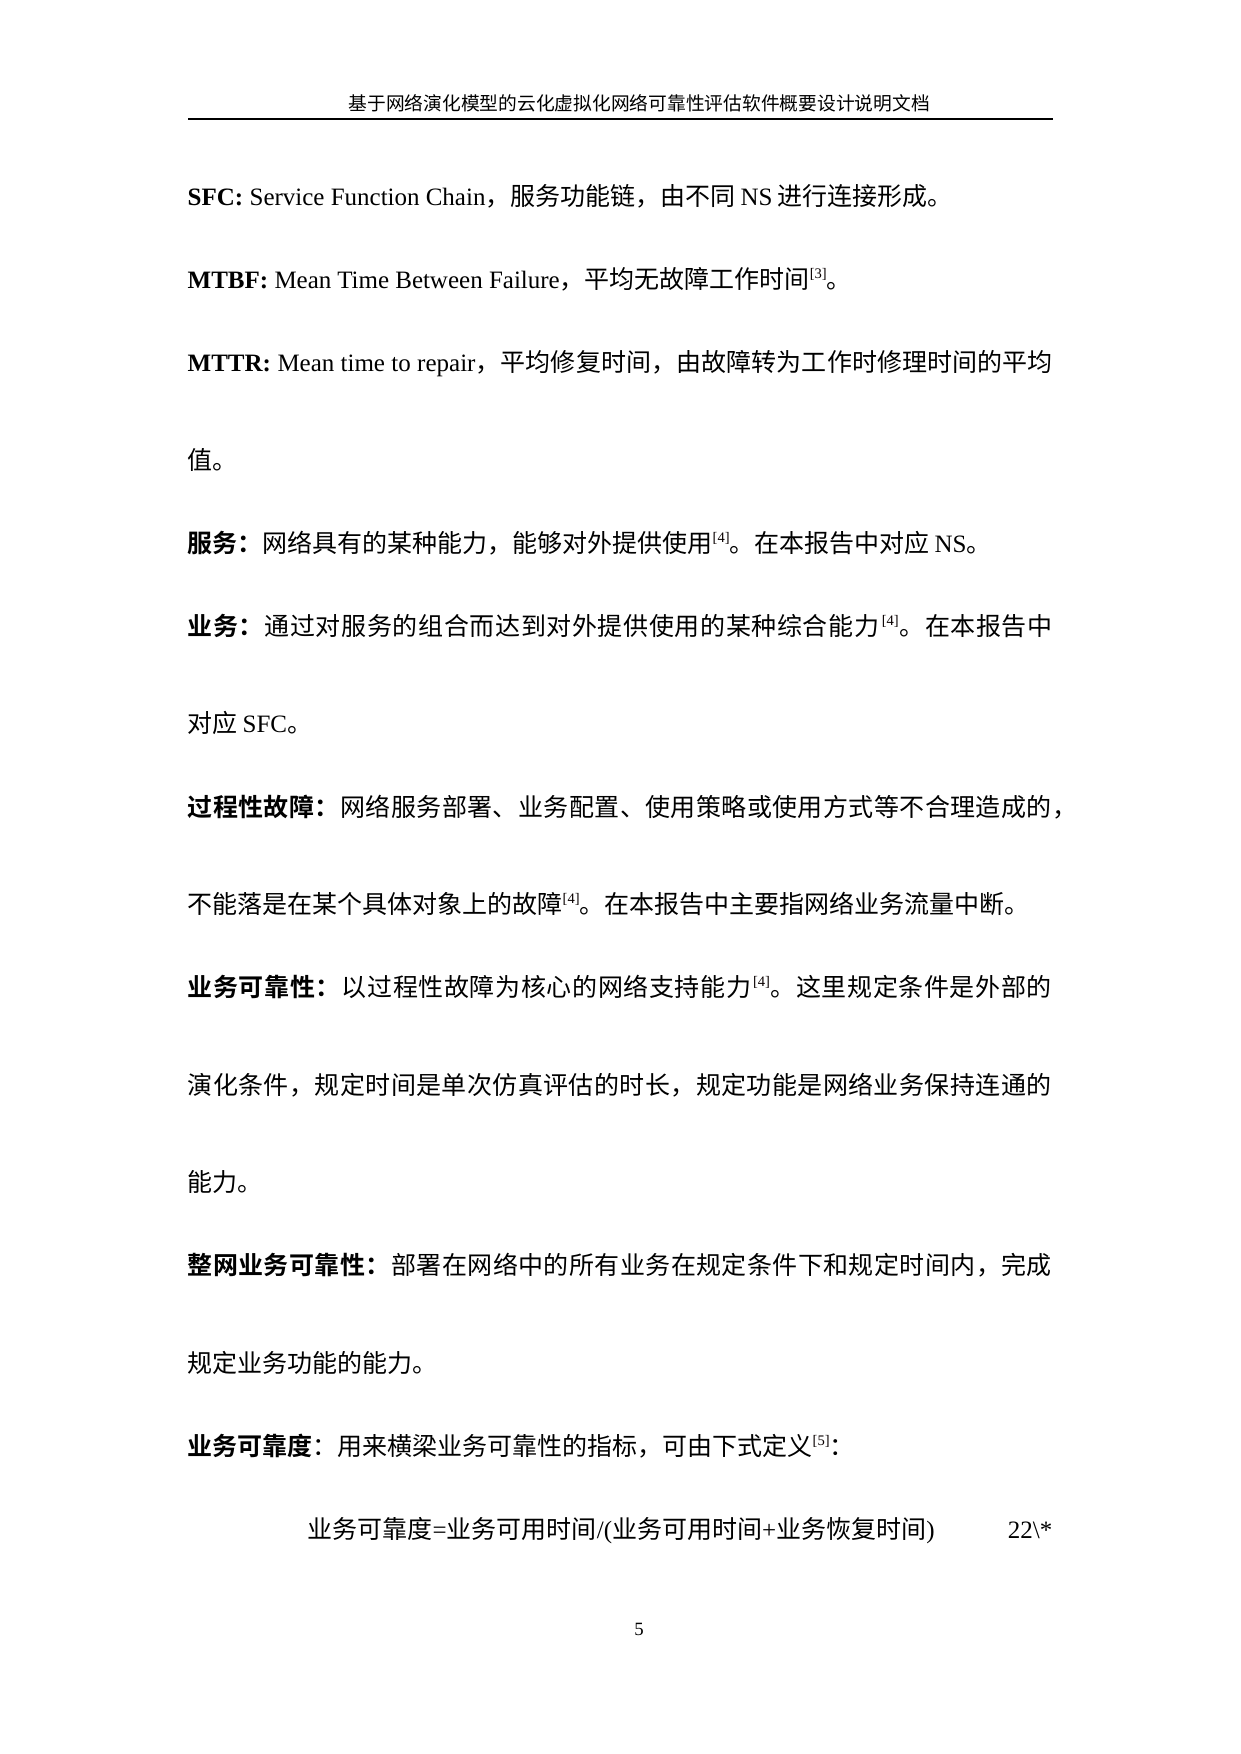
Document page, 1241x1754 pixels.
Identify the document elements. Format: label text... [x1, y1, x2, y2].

text 服务：网络具有的某种能力，能够对外提供使用[4]。在本报告中对应NS。 [187, 509, 1053, 574]
text 业务可靠性：以过程性故障为核心的网络支持能力[4]。这里规定条件是外部的演化条件，规定时间是单次仿真评估的时长，规定功能是网络业务保持连通的能力。 [187, 953, 1053, 1213]
text 业务：通过对服务的组合而达到对外提供使用的某种综合能力[4]。在本报告中对应SFC。 [187, 592, 1053, 754]
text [187, 1495, 1053, 1560]
text 整网业务可靠性：部署在网络中的所有业务在规定条件下和规定时间内，完成规定业务功能的能力。 [187, 1231, 1053, 1394]
text 过程性故障：网络服务部署、业务配置、使用策略或使用方式等不合理造成的，不能落是在某个具体对象上的故障[4]。在本报告中主要指网络业务流量中断。 [187, 773, 1053, 935]
text MTBF: Mean Time Between Failure，平均无故障工作时间[3]。 [187, 245, 1053, 310]
text MTTR: Mean time to repair，平均修复时间，由故障转为工作时修理时间的平均值。 [187, 328, 1053, 491]
text SFC: Service Function Chain，服务功能链，由不同NS进行连接形成。 [187, 162, 1053, 227]
text 业务可靠度：用来横梁业务可靠性的指标，可由下式定义[5]： [187, 1412, 1053, 1477]
